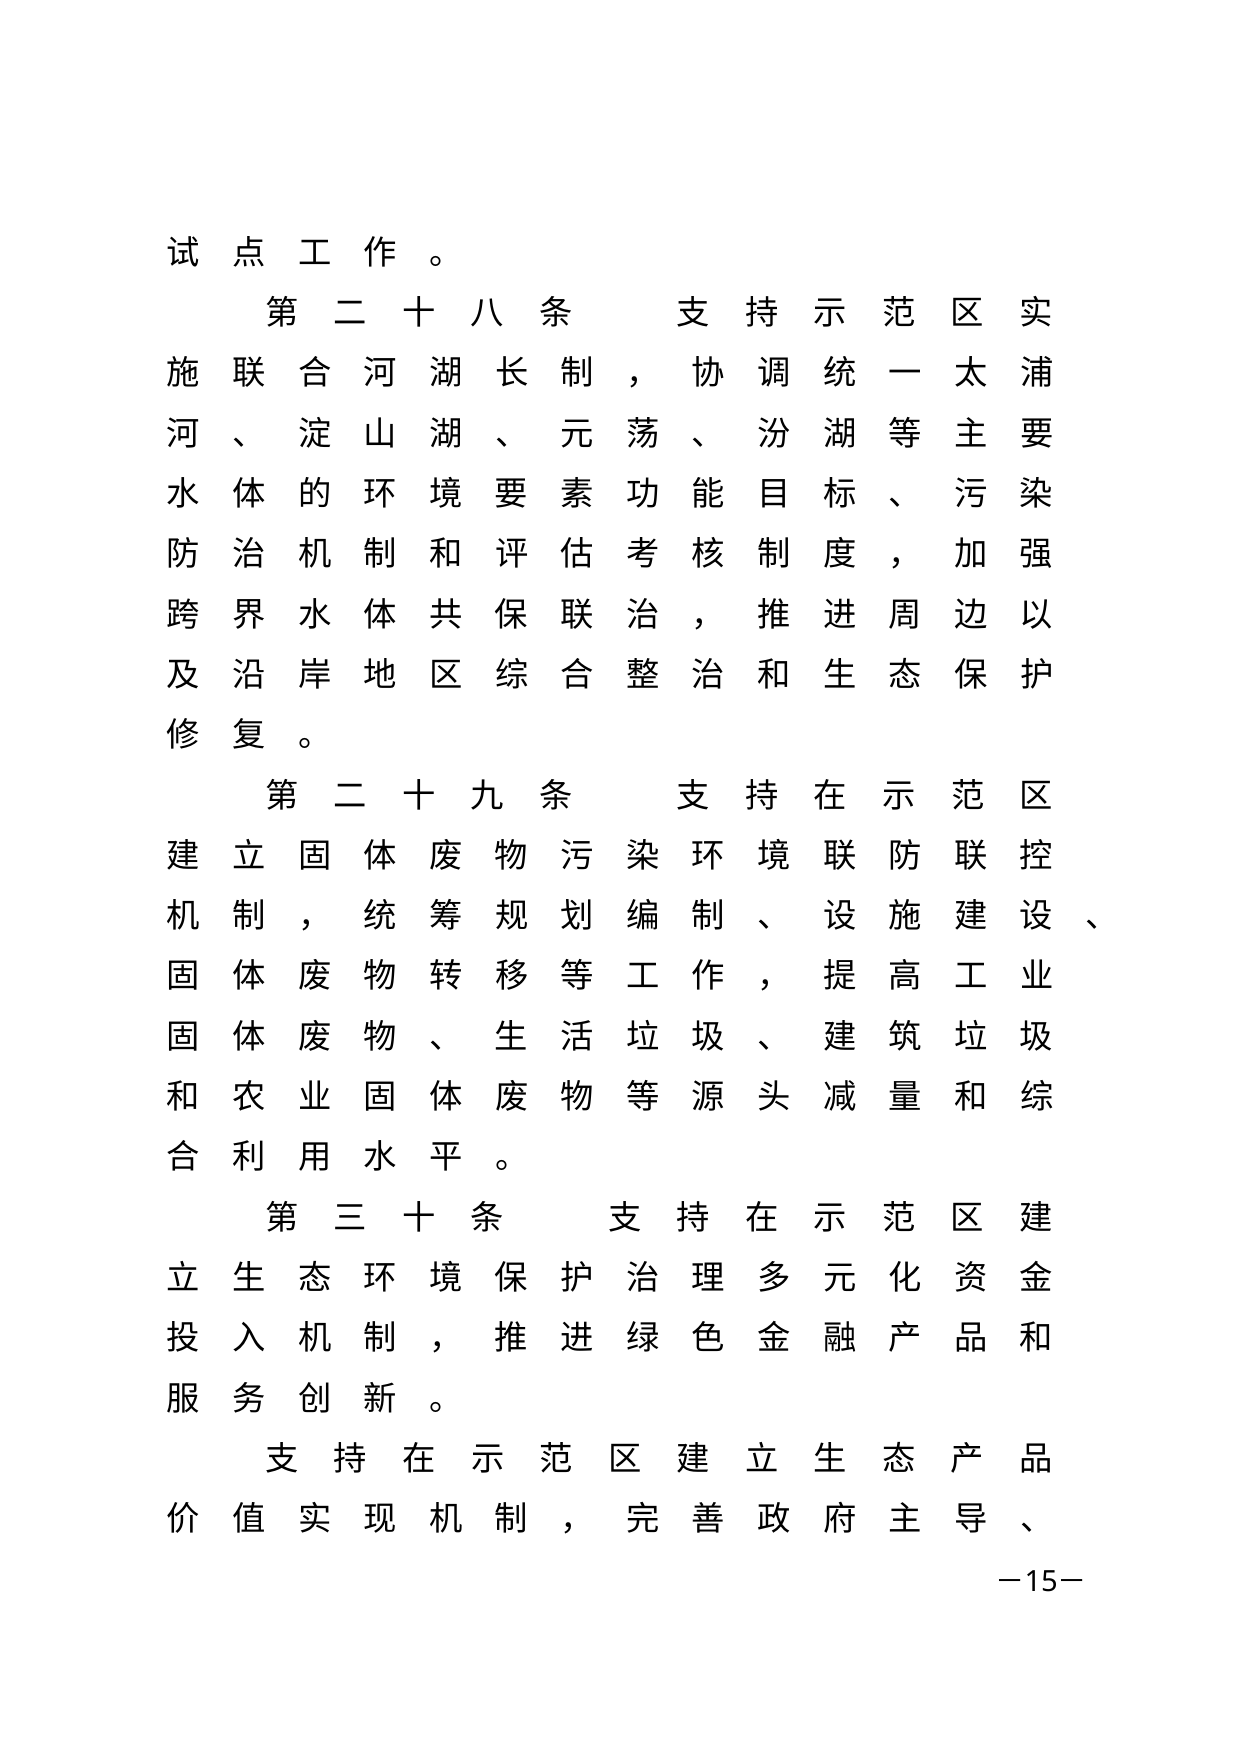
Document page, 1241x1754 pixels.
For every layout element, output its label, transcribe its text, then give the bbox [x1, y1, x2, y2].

text 第二十八条 支持示范区实施联合河湖长制，协调统一太浦河、淀山湖、元荡、汾湖等主要水体的环境要素功能目标、污染防治机制和评估考核制度，加强跨界水体共保联治，推进周边以及沿岸地区综合整治和生态保护修复。 [167, 280, 1085, 762]
text 第二十九条 支持在示范区建立固体废物污染环境联防联控机制，统筹规划编制、设施建设、固体废物转移等工作，提高工业固体废物、生活垃圾、建筑垃圾和农业固体废物等源头减量和综合利用水平。 [167, 762, 1085, 1184]
text 支持示范区按照国家规定推行环境影响评价、排污许可、排污权有偿使用和交易等相关改革试点工作。 [167, 219, 1085, 280]
text 支持在示范区建立生态产品价值实现机制，完善政府主导、企业和社会各界参与、市场化运作、可持续的生态产品价值实现路径，探索推进生态产品的价值核算、经营开发、保护补偿和供需对接等工作，打造生态产品价值实现机制的示范基地。 [167, 1426, 1085, 1546]
text 第三十条 支持在示范区建立生态环境保护治理多元化资金投入机制，推进绿色金融产品和服务创新。 [167, 1184, 1085, 1426]
